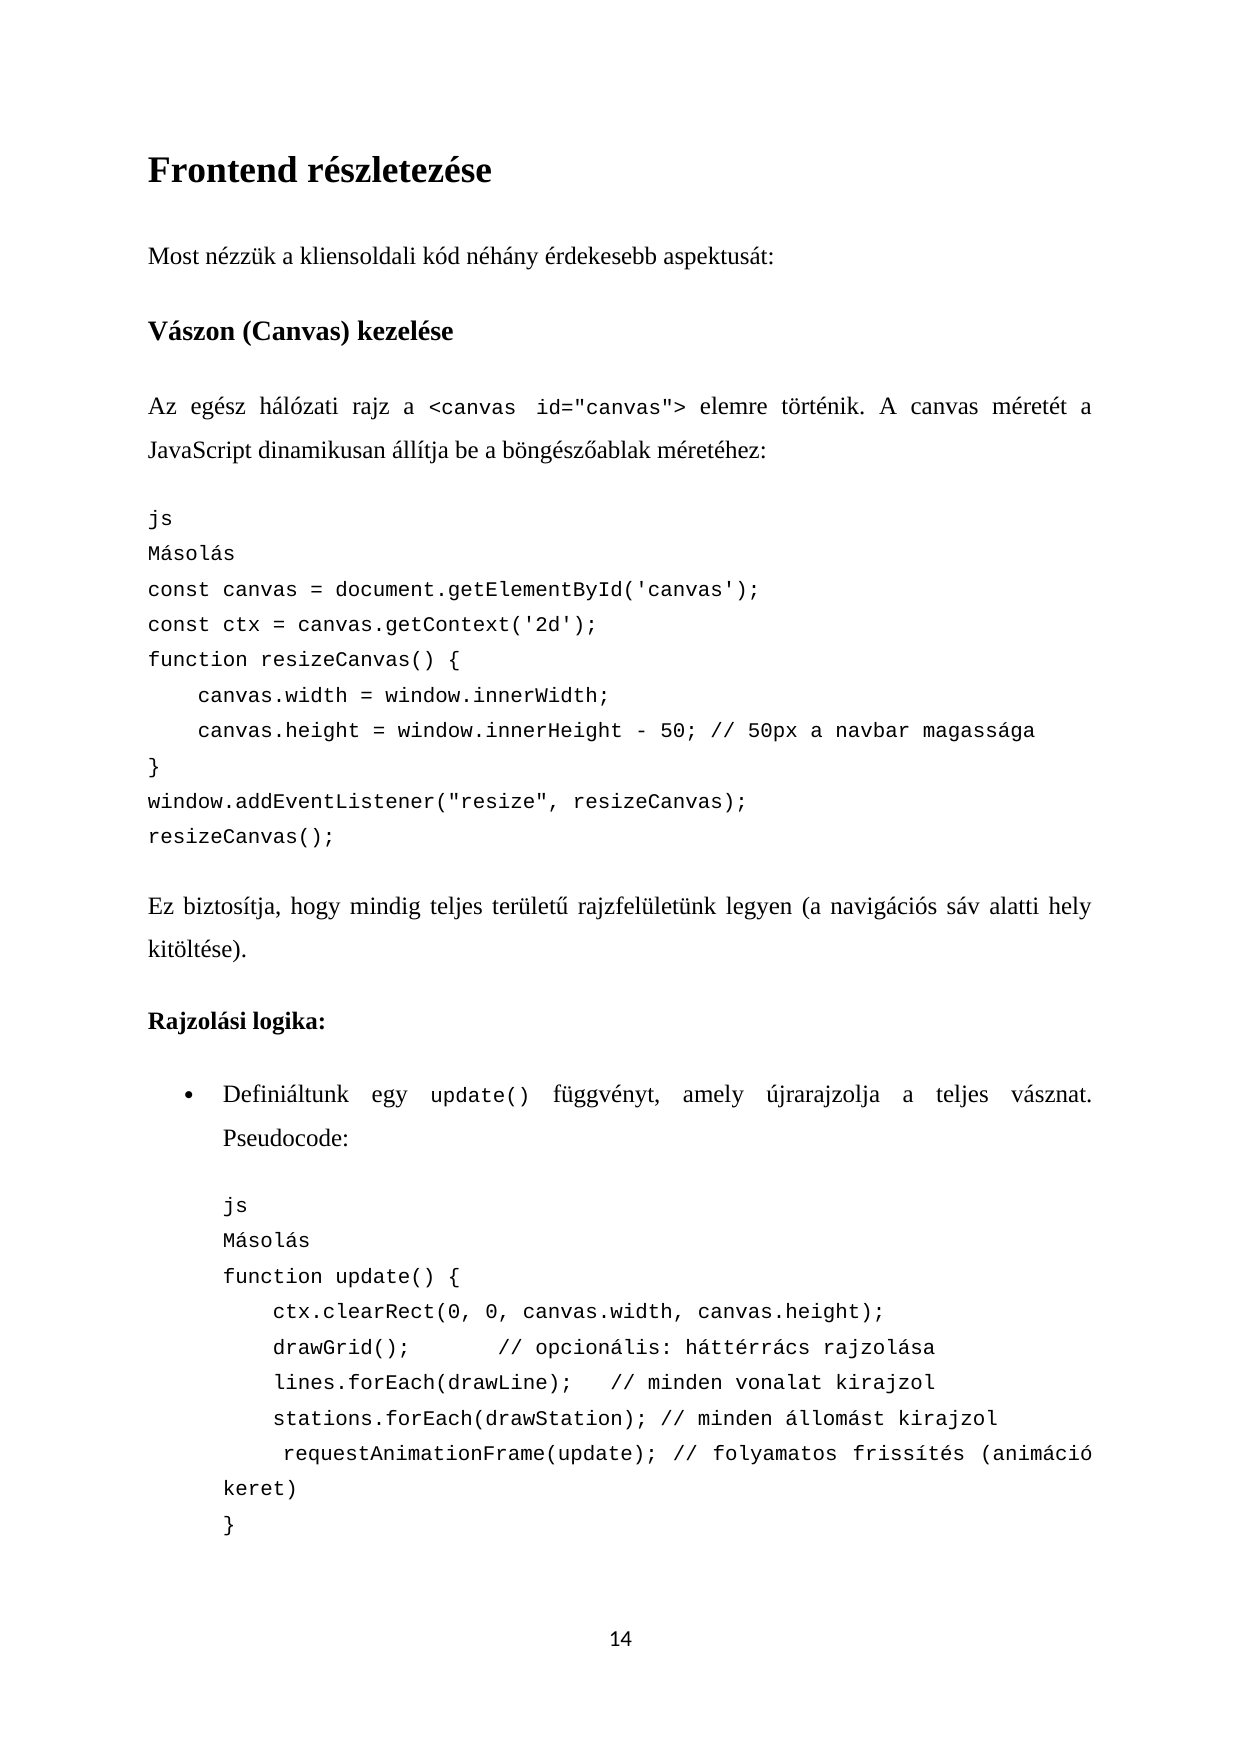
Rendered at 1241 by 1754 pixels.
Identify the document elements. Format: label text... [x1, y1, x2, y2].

text } [223, 1514, 1093, 1537]
text resizeCanvas(); [148, 826, 1093, 850]
text Rajzolási logika: [148, 1006, 1093, 1035]
text Most nézzük a kliensoldali kód néhány érdekesebb aspektusát: [148, 241, 1093, 270]
text Másolás [223, 1230, 1093, 1254]
text const canvas = document.getElementById('canvas'); [148, 578, 1093, 602]
text stations.forEach(drawStation); // minden állomást kirajzol [223, 1407, 1093, 1431]
text Másolás [148, 543, 1093, 567]
text } [148, 756, 1093, 779]
list Definiáltunk egy update() függvényt, amely újrarajzolja a teljes vásznat. Pseudocode: [185, 1079, 1093, 1151]
text ctx.clearRect(0, 0, canvas.width, canvas.height); [223, 1301, 1093, 1325]
text drawGrid(); // opcionális: háttérrács rajzolása [223, 1337, 1093, 1360]
text Vászon (Canvas) kezelése [148, 314, 1093, 346]
text canvas.width = window.innerWidth; [148, 685, 1093, 708]
text Frontend részletezése [148, 148, 1093, 191]
text canvas.height = window.innerHeight - 50; // 50px a navbar magassága [148, 720, 1093, 744]
text const ctx = canvas.getContext('2d'); [148, 614, 1093, 638]
text js [148, 508, 1093, 531]
text js [223, 1195, 1093, 1219]
text function update() { [223, 1266, 1093, 1289]
text Az egész hálózati rajz a <canvas id="canvas"> elemre történik. A canvas méretét a JavaScript dinamikusan állítja be a böngészőablak méretéhez: [148, 391, 1093, 464]
text Ez biztosítja, hogy mindig teljes területű rajzfelületünk legyen (a navigációs sáv alatti hely kitöltése). [148, 891, 1093, 963]
text requestAnimationFrame(update); // folyamatos frissítés (animáció keret) [223, 1443, 1093, 1502]
text lines.forEach(drawLine); // minden vonalat kirajzol [223, 1372, 1093, 1396]
text function resizeCanvas() { [148, 649, 1093, 673]
text window.addEventListener("resize", resizeCanvas); [148, 791, 1093, 815]
